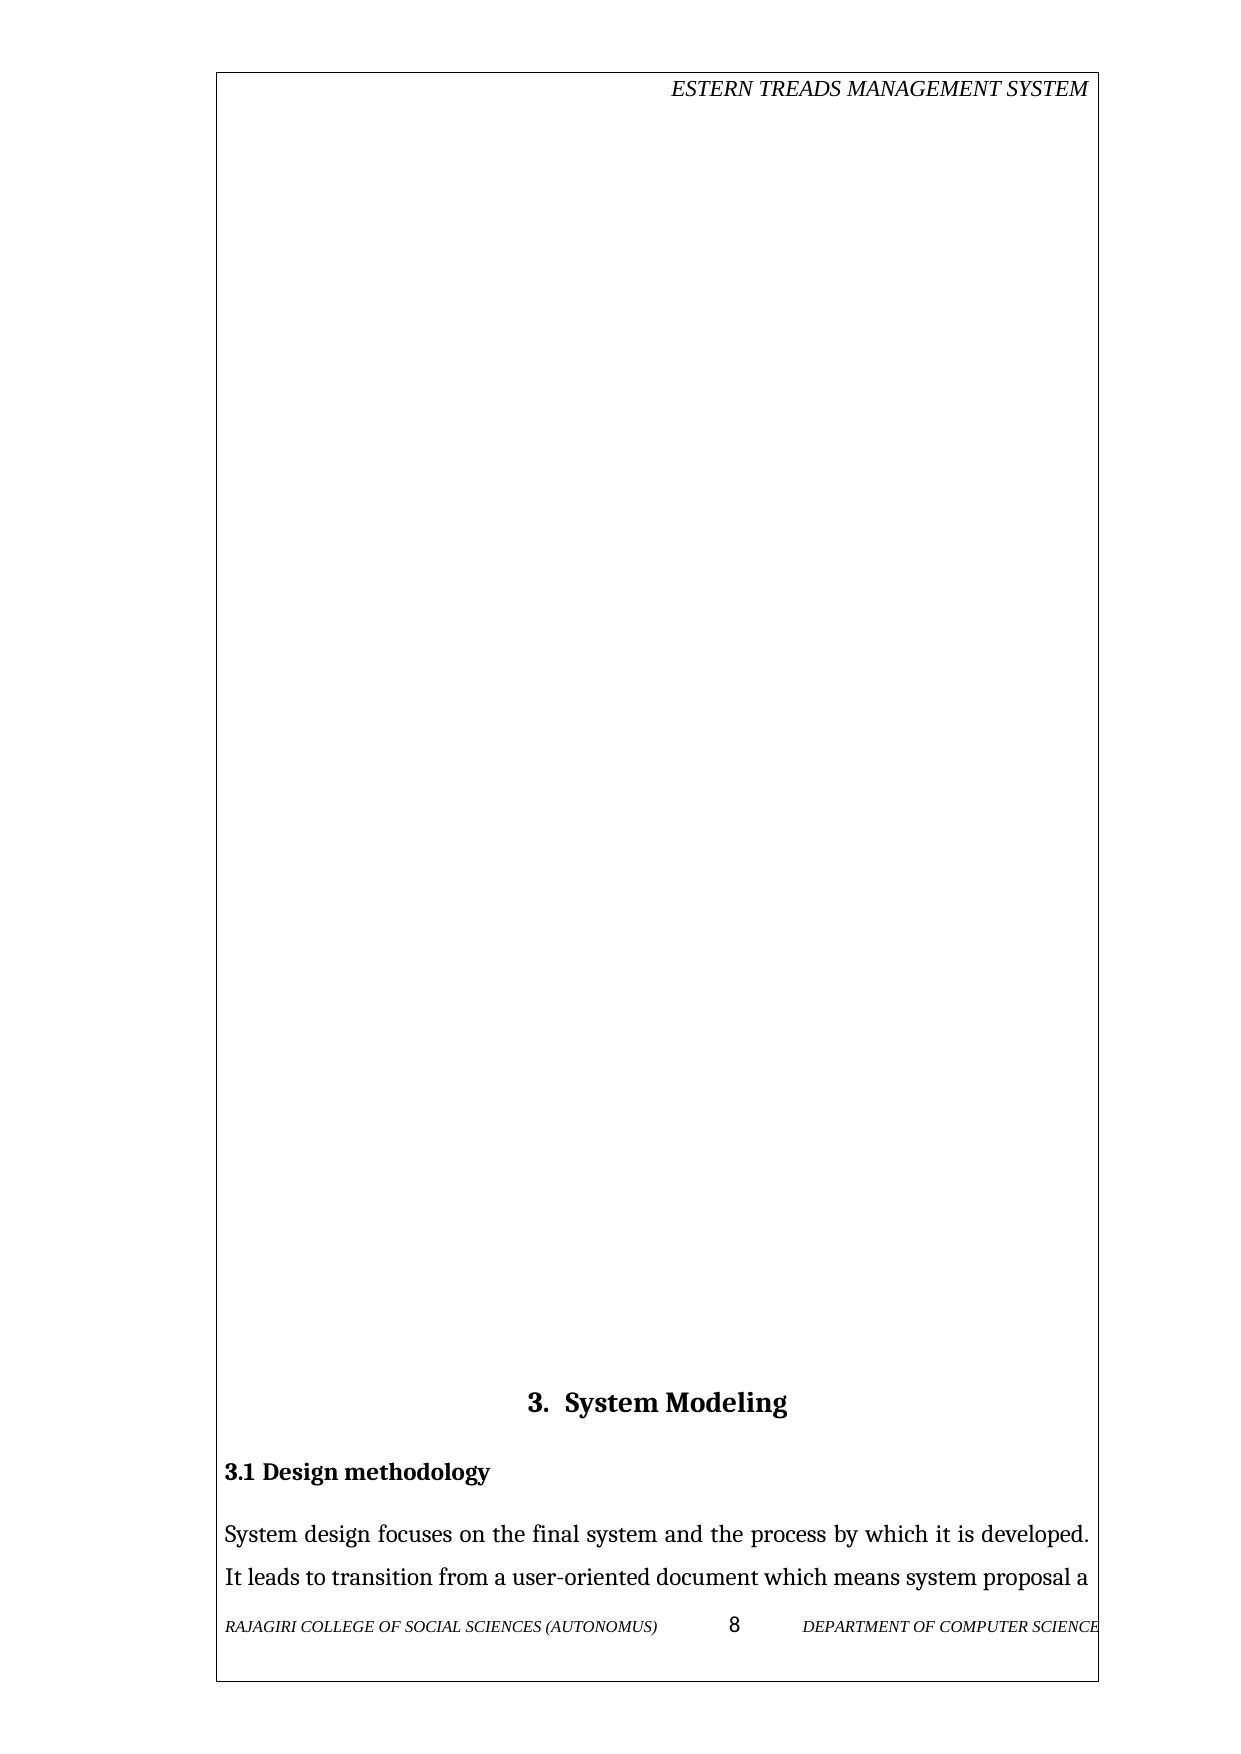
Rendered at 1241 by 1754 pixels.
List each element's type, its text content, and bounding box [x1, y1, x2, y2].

list System Modeling [225, 1386, 1090, 1419]
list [225, 1520, 1090, 1592]
list Design methodology [225, 1458, 1090, 1487]
